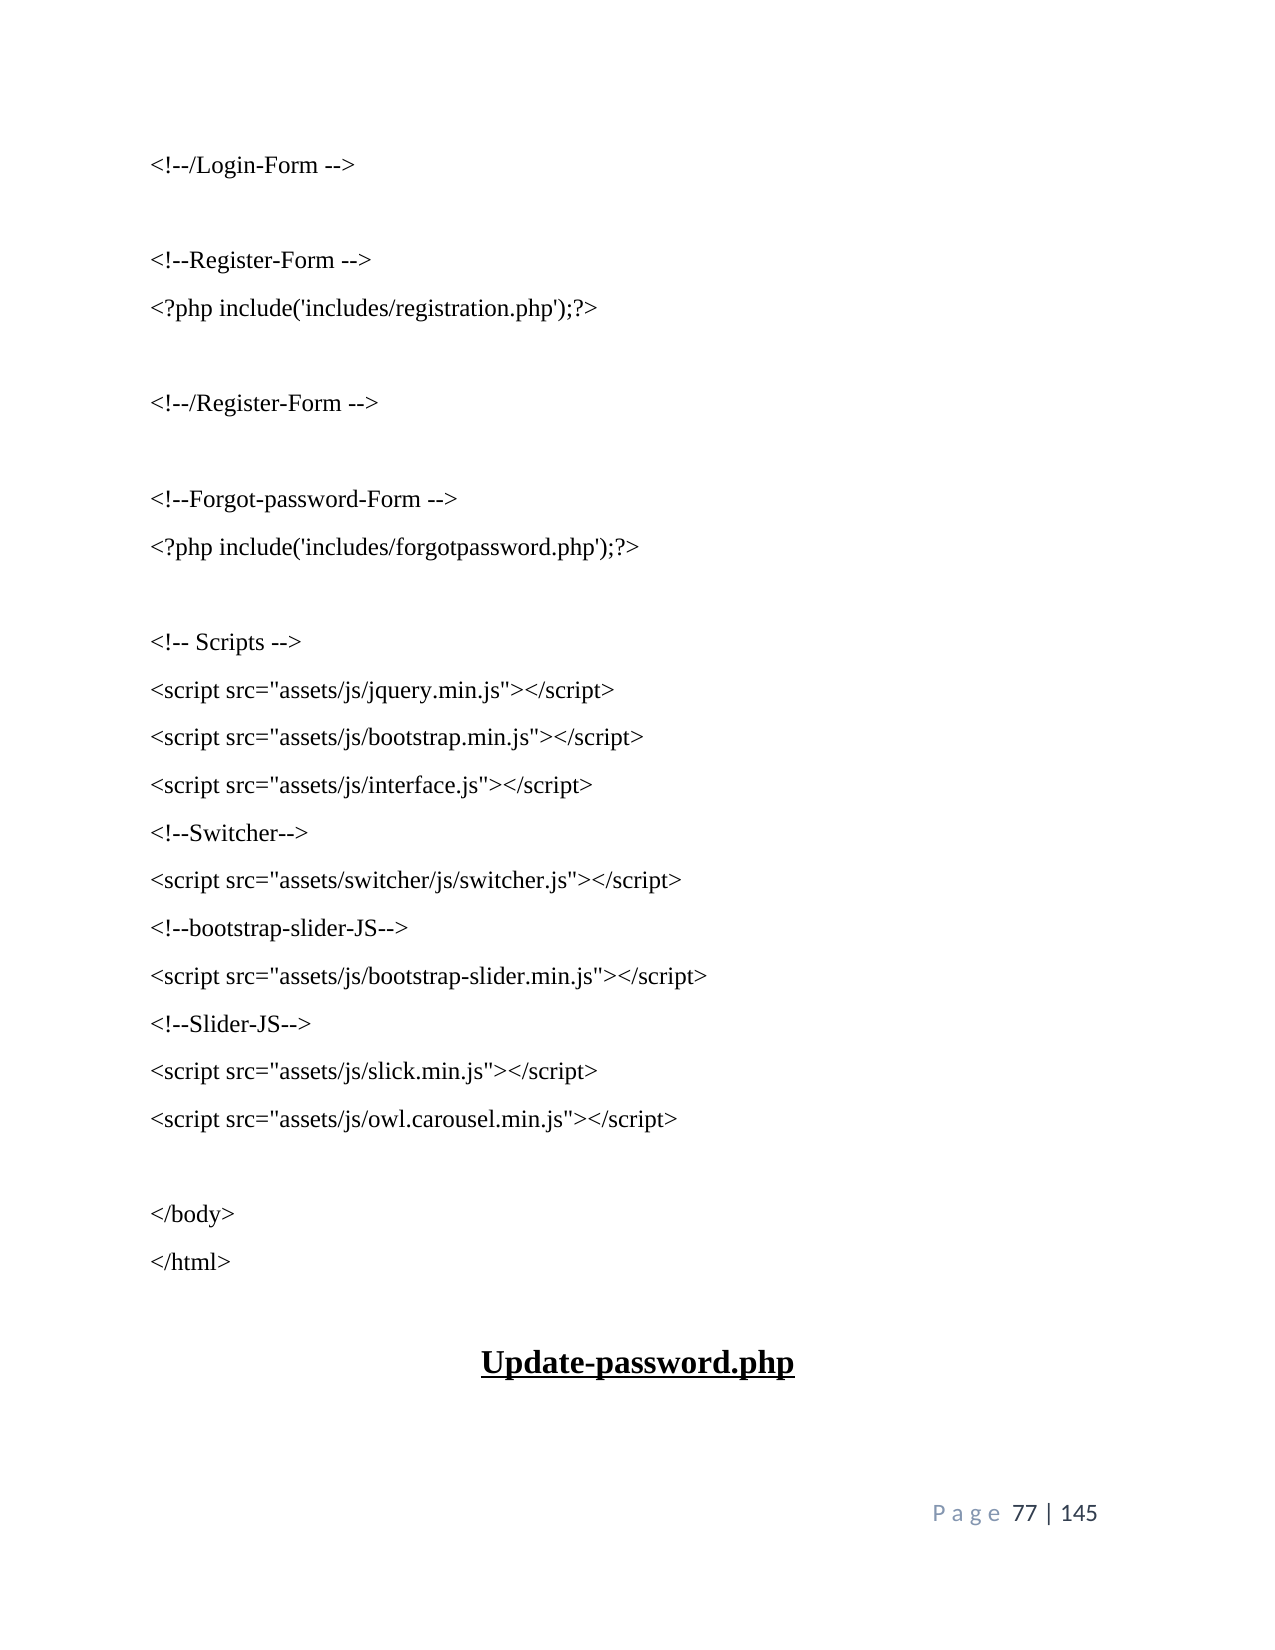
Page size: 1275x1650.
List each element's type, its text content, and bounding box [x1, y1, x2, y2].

text <script src="assets/js/interface.js"></script> [150, 770, 1125, 799]
text <!--Slider-JS--> [150, 1009, 1125, 1037]
text <script src="assets/js/slick.min.js"></script> [150, 1056, 1125, 1085]
text <script src="assets/switcher/js/switcher.js"></script> [150, 866, 1125, 894]
text <script src="assets/js/bootstrap.min.js"></script> [150, 722, 1125, 751]
text <?php include('includes/forgotpassword.php');?> [150, 532, 1125, 560]
text </html> [150, 1247, 1125, 1276]
text <!--Register-Form --> [150, 245, 1125, 274]
text <!--/Register-Form --> [150, 388, 1125, 417]
text </body> [150, 1199, 1125, 1228]
text <script src="assets/js/owl.carousel.min.js"></script> [150, 1104, 1125, 1133]
text <!--Forgot-password-Form --> [150, 484, 1125, 513]
text <script src="assets/js/jquery.min.js"></script> [150, 675, 1125, 703]
text <!--/Login-Form --> [150, 150, 1125, 179]
text <script src="assets/js/bootstrap-slider.min.js"></script> [150, 961, 1125, 990]
text <!-- Scripts --> [150, 627, 1125, 656]
text Update-password.php [150, 1343, 1125, 1381]
text <!--bootstrap-slider-JS--> [150, 913, 1125, 942]
text <!--Switcher--> [150, 818, 1125, 847]
text <?php include('includes/registration.php');?> [150, 293, 1125, 322]
